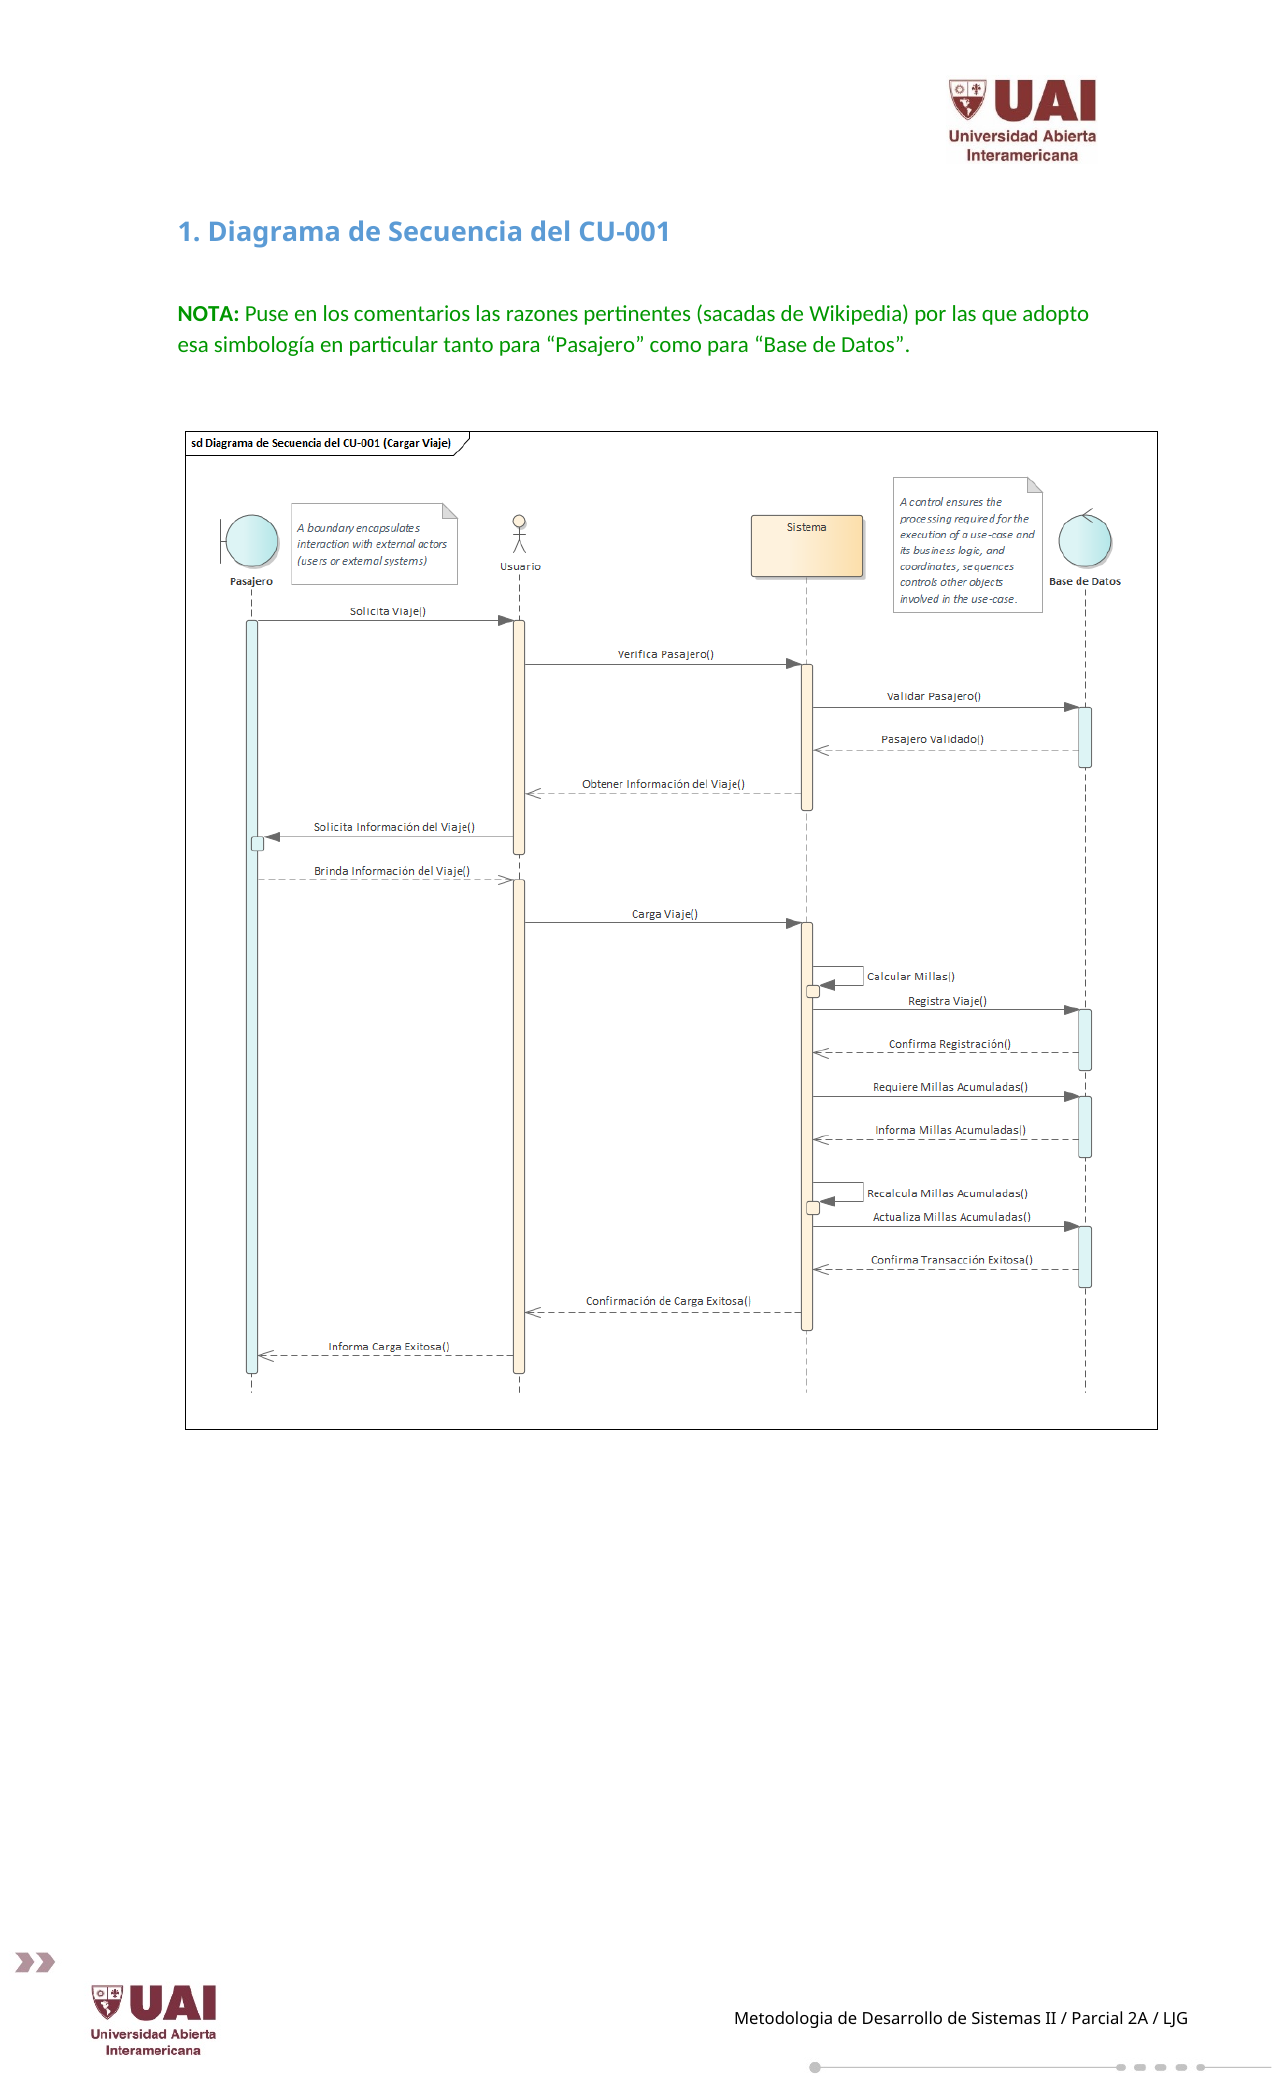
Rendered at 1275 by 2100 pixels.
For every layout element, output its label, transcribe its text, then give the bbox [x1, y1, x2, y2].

picture [0, 1935, 1272, 2093]
subtitle 1. Diagrama de Secuencia del CU-001 [177, 213, 1098, 250]
picture [945, 75, 1098, 164]
text NOTA: Puse en los comentarios las razones pertinentes (sacadas de Wikipedia) por las que adopto esa simbología en particular tanto para “Pasajero” como para “Base de Datos”. [177, 299, 1098, 358]
picture [177, 423, 1164, 1435]
